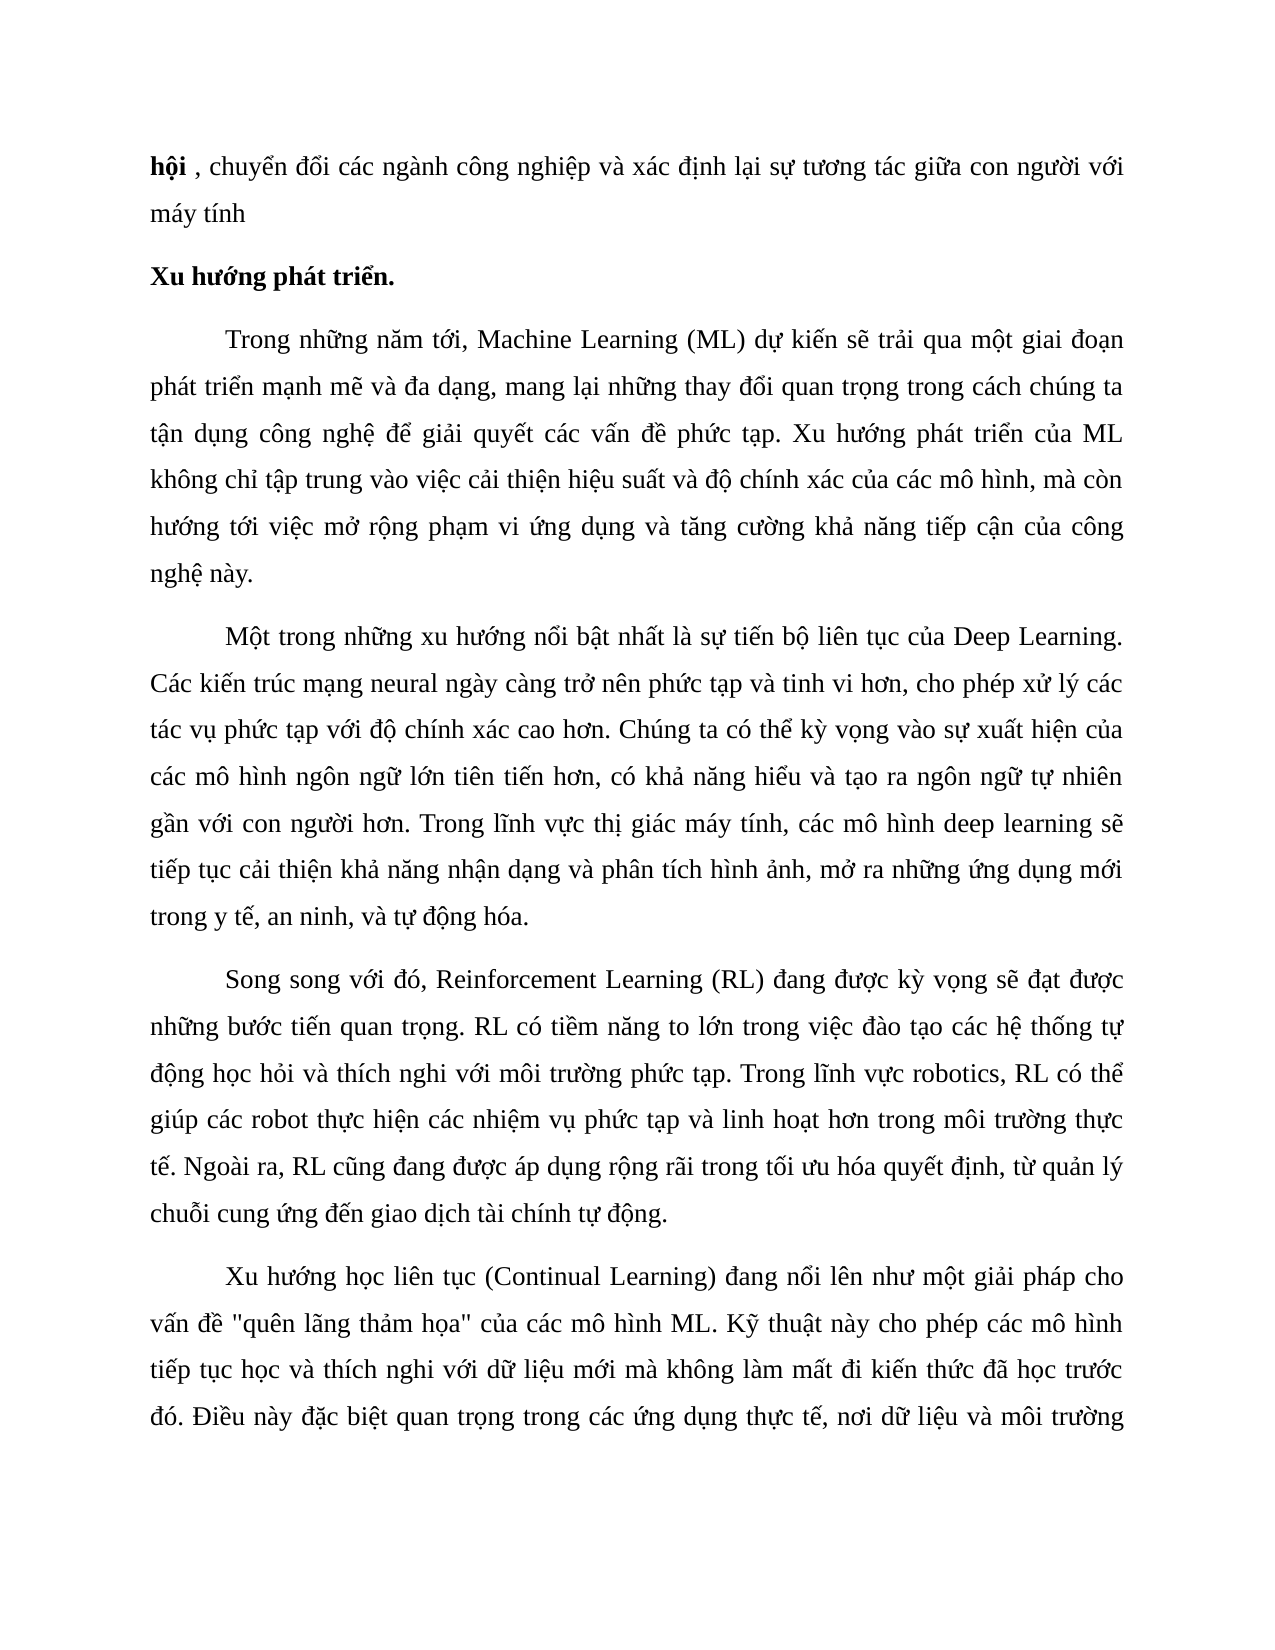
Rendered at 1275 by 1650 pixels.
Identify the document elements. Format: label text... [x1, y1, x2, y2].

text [150, 1260, 1125, 1431]
text Trong những năm tới, Machine Learning (ML) dự kiến sẽ trải qua một giai đoạn phát triển mạnh mẽ và đa dạng, mang lại những thay đổi quan trọng trong cách chúng ta tận dụng công nghệ để giải quyết các vấn đề phức tạp. Xu hướng phát triển của ML không chỉ tập trung vào việc cải thiện hiệu suất và độ chính xác của các mô hình, mà còn hướng tới việc mở rộng phạm vi ứng dụng và tăng cường khả năng tiếp cận của công nghệ này. [150, 323, 1125, 588]
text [150, 150, 1125, 228]
text Song song với đó, Reinforcement Learning (RL) đang được kỳ vọng sẽ đạt được những bước tiến quan trọng. RL có tiềm năng to lớn trong việc đào tạo các hệ thống tự động học hỏi và thích nghi với môi trường phức tạp. Trong lĩnh vực robotics, RL có thể giúp các robot thực hiện các nhiệm vụ phức tạp và linh hoạt hơn trong môi trường thực tế. Ngoài ra, RL cũng đang được áp dụng rộng rãi trong tối ưu hóa quyết định, từ quản lý chuỗi cung ứng đến giao dịch tài chính tự động. [150, 963, 1125, 1228]
text Một trong những xu hướng nổi bật nhất là sự tiến bộ liên tục của Deep Learning. Các kiến trúc mạng neural ngày càng trở nên phức tạp và tinh vi hơn, cho phép xử lý các tác vụ phức tạp với độ chính xác cao hơn. Chúng ta có thể kỳ vọng vào sự xuất hiện của các mô hình ngôn ngữ lớn tiên tiến hơn, có khả năng hiểu và tạo ra ngôn ngữ tự nhiên gần với con người hơn. Trong lĩnh vực thị giác máy tính, các mô hình deep learning sẽ tiếp tục cải thiện khả năng nhận dạng và phân tích hình ảnh, mở ra những ứng dụng mới trong y tế, an ninh, và tự động hóa. [150, 620, 1125, 931]
text Xu hướng phát triển. [150, 260, 1125, 291]
